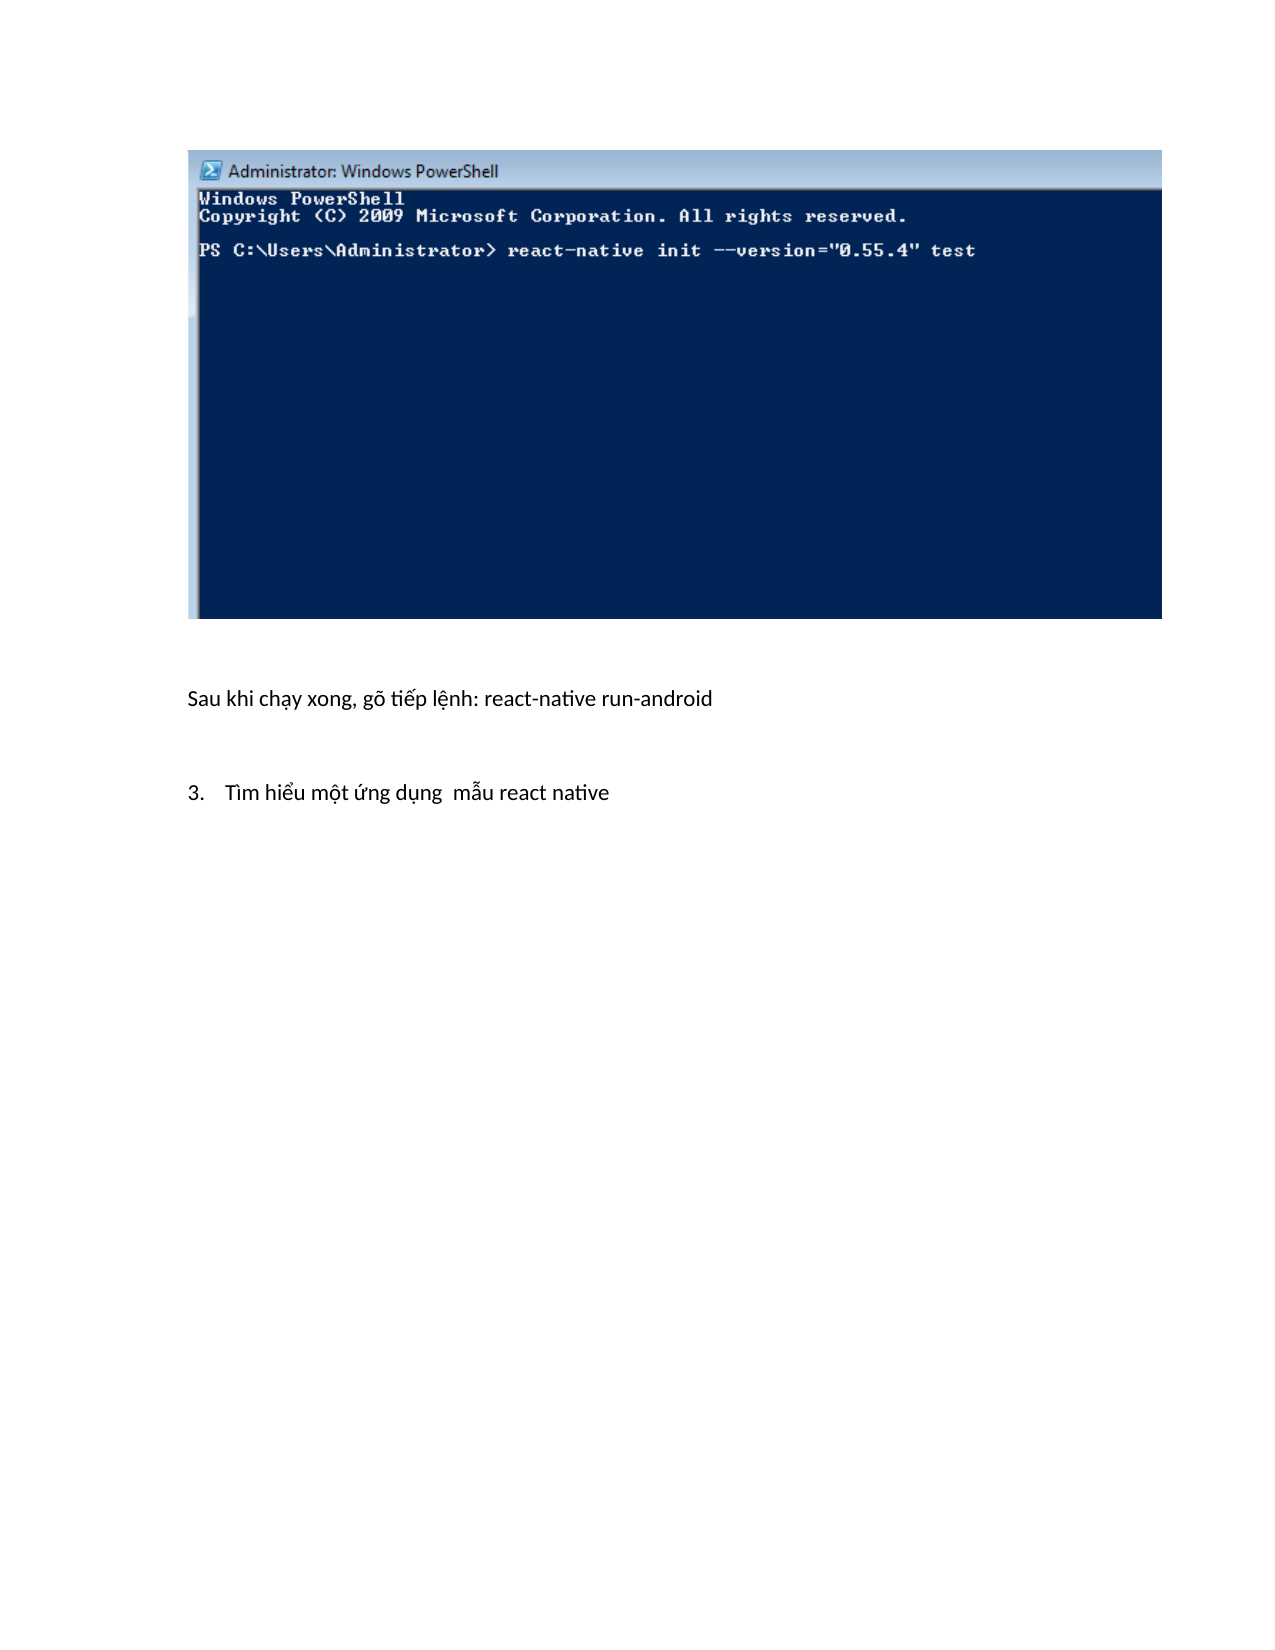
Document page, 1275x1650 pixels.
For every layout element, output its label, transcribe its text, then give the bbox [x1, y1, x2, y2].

picture [187, 150, 1162, 619]
list Tìm hiểu một ứng dụng mẫu react native [187, 778, 1125, 806]
text Sau khi chạy xong, gõ tiếp lệnh: react-native run-android [187, 684, 1125, 712]
